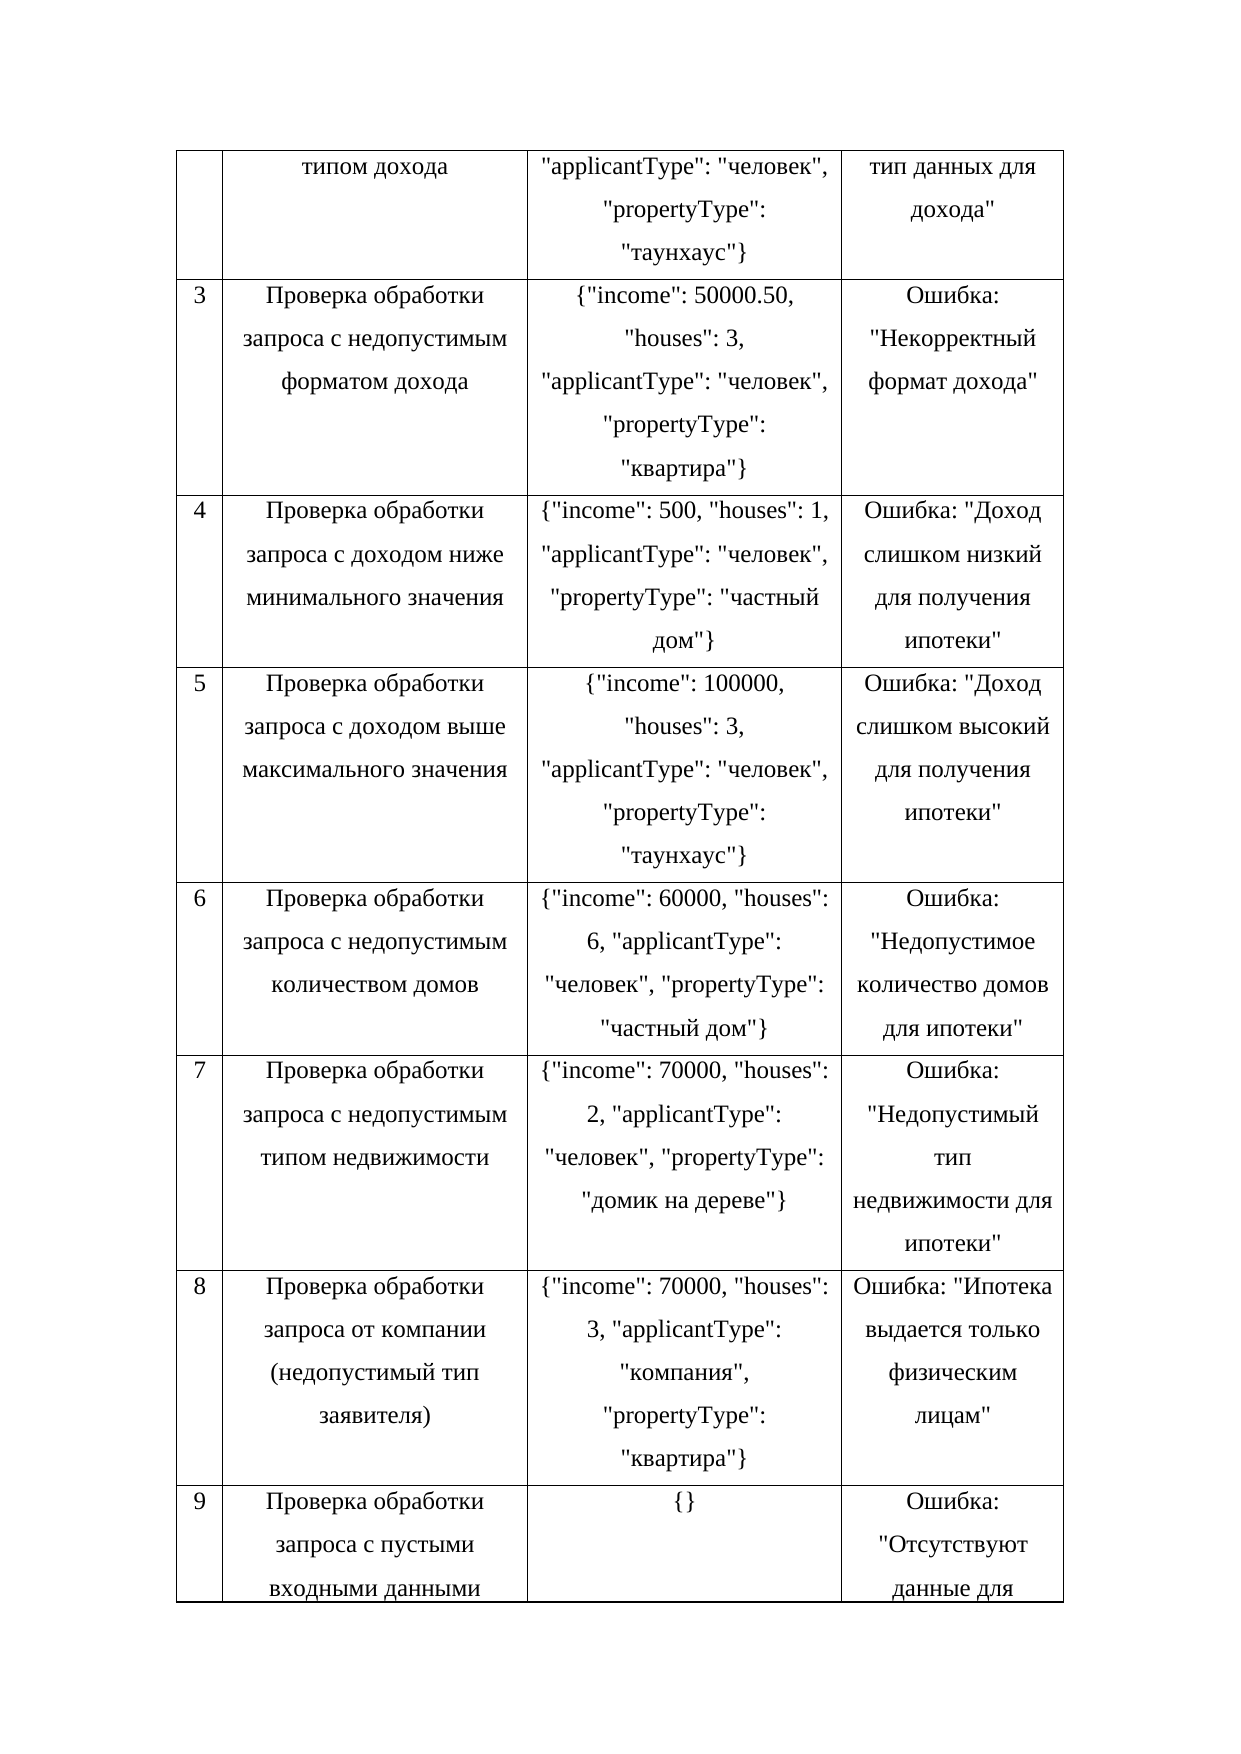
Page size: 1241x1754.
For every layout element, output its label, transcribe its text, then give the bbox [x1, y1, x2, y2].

table_cell {"income": 500, "houses": 1, "applicantType": "человек", "propertyType": "частный дом"} [528, 496, 841, 667]
table_cell {"income": 100000, "houses": 3, "applicantType": "человек", "propertyType": "таунхаус"} [528, 668, 841, 882]
table_cell Проверка обработки запроса с недопустимым типом недвижимости [223, 1056, 527, 1270]
table_cell Ошибка: "Некорректный формат дохода" [842, 280, 1063, 494]
table_cell Проверка обработки запроса с недопустимым количеством домов [223, 883, 527, 1054]
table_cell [528, 151, 841, 279]
table_cell 8 [177, 1271, 222, 1485]
table_cell Проверка обработки запроса с недопустимым форматом дохода [223, 280, 527, 494]
table_cell {"income": 50000.50, "houses": 3, "applicantType": "человек", "propertyType": "квартира"} [528, 280, 841, 494]
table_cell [223, 1486, 527, 1601]
table_cell 2 [177, 151, 222, 279]
table_cell {} [528, 1486, 841, 1601]
table_cell {"income": 70000, "houses": 2, "applicantType": "человек", "propertyType": "домик на дереве"} [528, 1056, 841, 1270]
table_cell 3 [177, 280, 222, 494]
table_cell Ошибка: "Недопустимое количество домов для ипотеки" [842, 883, 1063, 1054]
table_cell Ошибка: "Недопустимый тип недвижимости для ипотеки" [842, 1056, 1063, 1270]
table_cell 5 [177, 668, 222, 882]
table_cell Ошибка: "Доход слишком низкий для получения ипотеки" [842, 496, 1063, 667]
table_cell {"income": 70000, "houses": 3, "applicantType": "компания", "propertyType": "квартира"} [528, 1271, 841, 1485]
table_cell Проверка обработки запроса от компании (недопустимый тип заявителя) [223, 1271, 527, 1485]
table_cell 9 [177, 1486, 222, 1601]
table_cell {"income": 60000, "houses": 6, "applicantType": "человек", "propertyType": "частный дом"} [528, 883, 841, 1054]
table_cell 4 [177, 496, 222, 667]
table_cell Проверка обработки запроса с доходом выше максимального значения [223, 668, 527, 882]
table_cell Ошибка: "Доход слишком высокий для получения ипотеки" [842, 668, 1063, 882]
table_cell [223, 151, 527, 279]
table_cell 6 [177, 883, 222, 1054]
table_cell Ошибка: "Ипотека выдается только физическим лицам" [842, 1271, 1063, 1485]
table_cell 7 [177, 1056, 222, 1270]
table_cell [842, 151, 1063, 279]
table_cell Проверка обработки запроса с доходом ниже минимального значения [223, 496, 527, 667]
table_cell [842, 1486, 1063, 1601]
